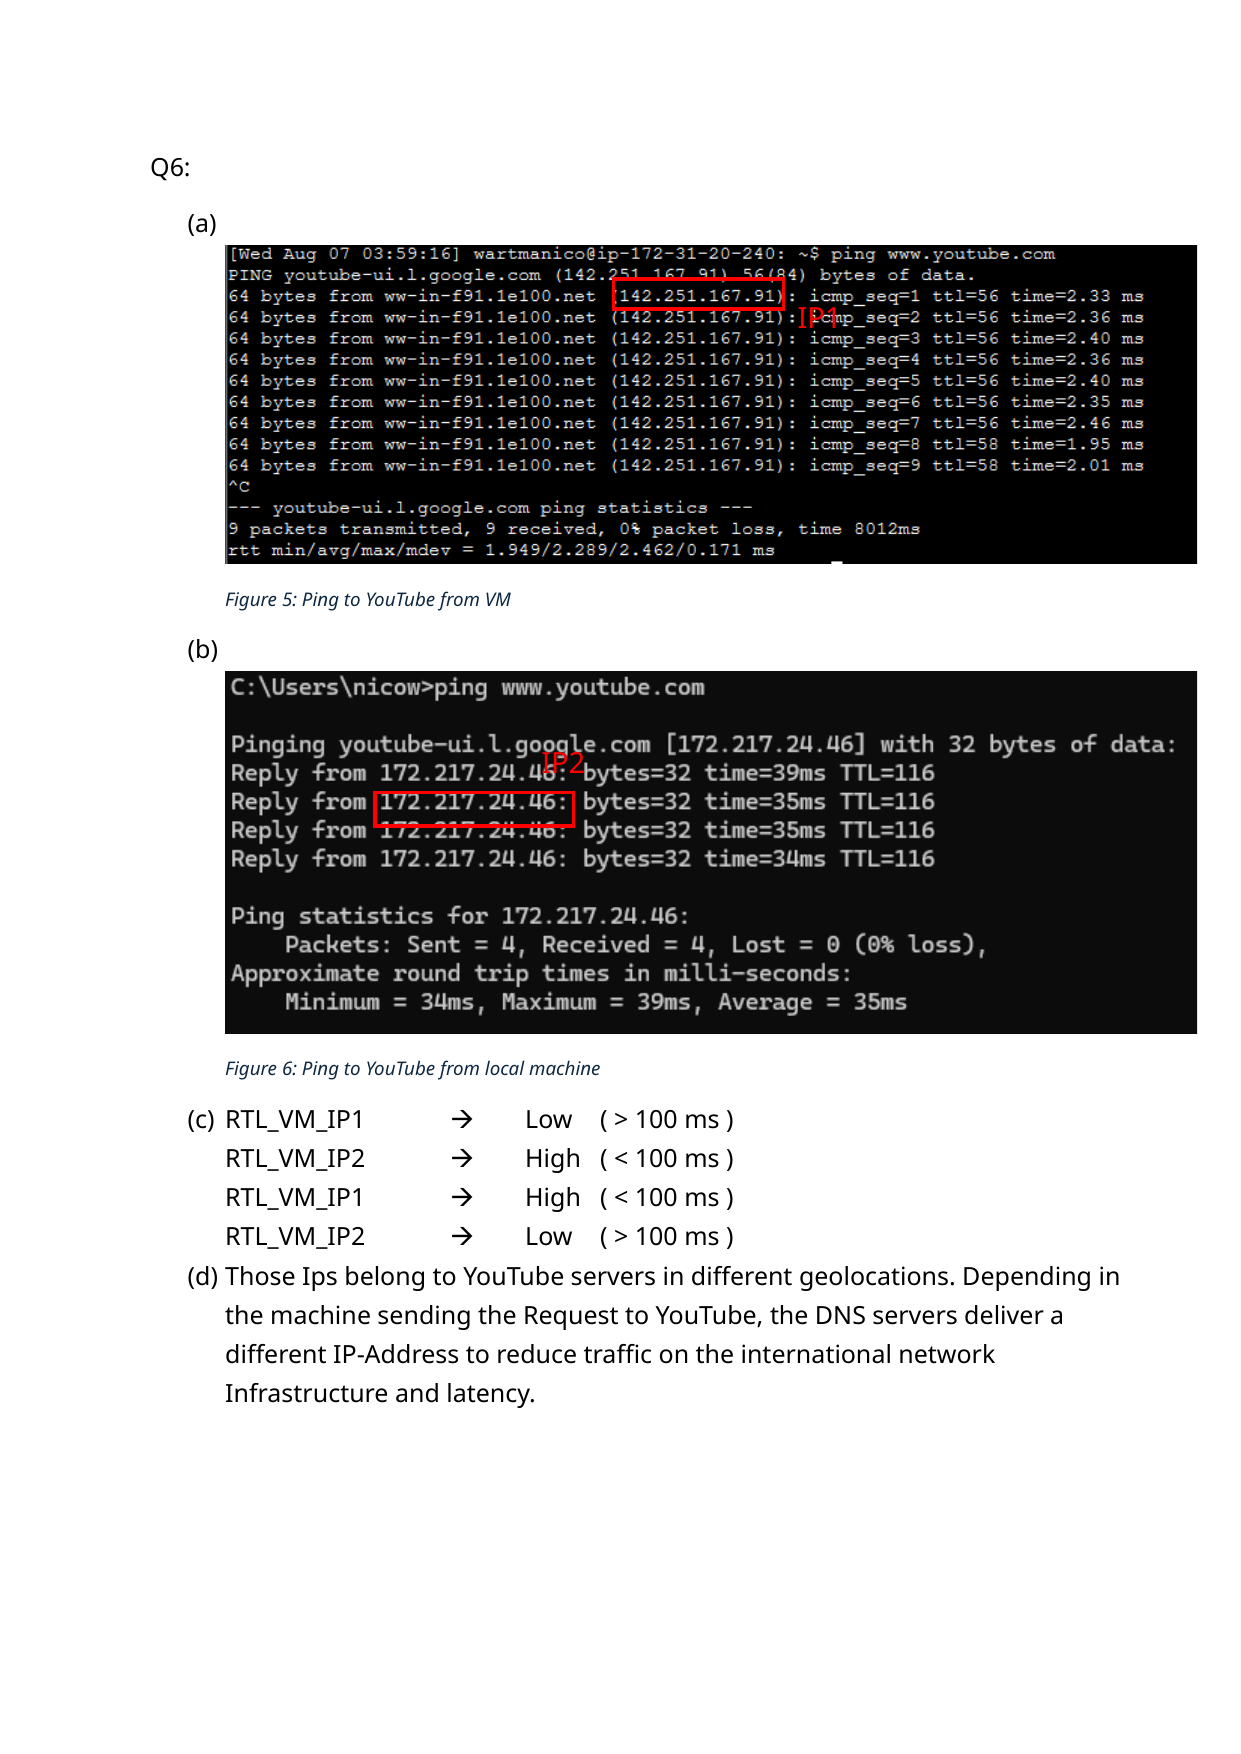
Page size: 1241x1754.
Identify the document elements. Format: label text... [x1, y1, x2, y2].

text Figure 6: Ping to YouTube from local machine [150, 1055, 1122, 1081]
text Figure 5: Ping to YouTube from VM [225, 586, 1122, 611]
picture [225, 245, 1198, 564]
list Those Ips belong to YouTube servers in different geolocations. Depending in the machine sending the Request to YouTube, the DNS servers deliver a different IP-Address to reduce traffic on the international network Infrastructure and latency. [187, 1258, 1122, 1410]
picture [225, 671, 1198, 1034]
list RTL_VM_IP2 Low ( > 100 ms ) [225, 1219, 1122, 1253]
list RTL_VM_IP2 High ( < 100 ms ) [225, 1141, 1122, 1175]
list RTL_VM_IP1 High ( < 100 ms ) [225, 1180, 1122, 1214]
list RTL_VM_IP1 Low ( > 100 ms ) [187, 1102, 1122, 1136]
text Q6: [150, 150, 1122, 184]
